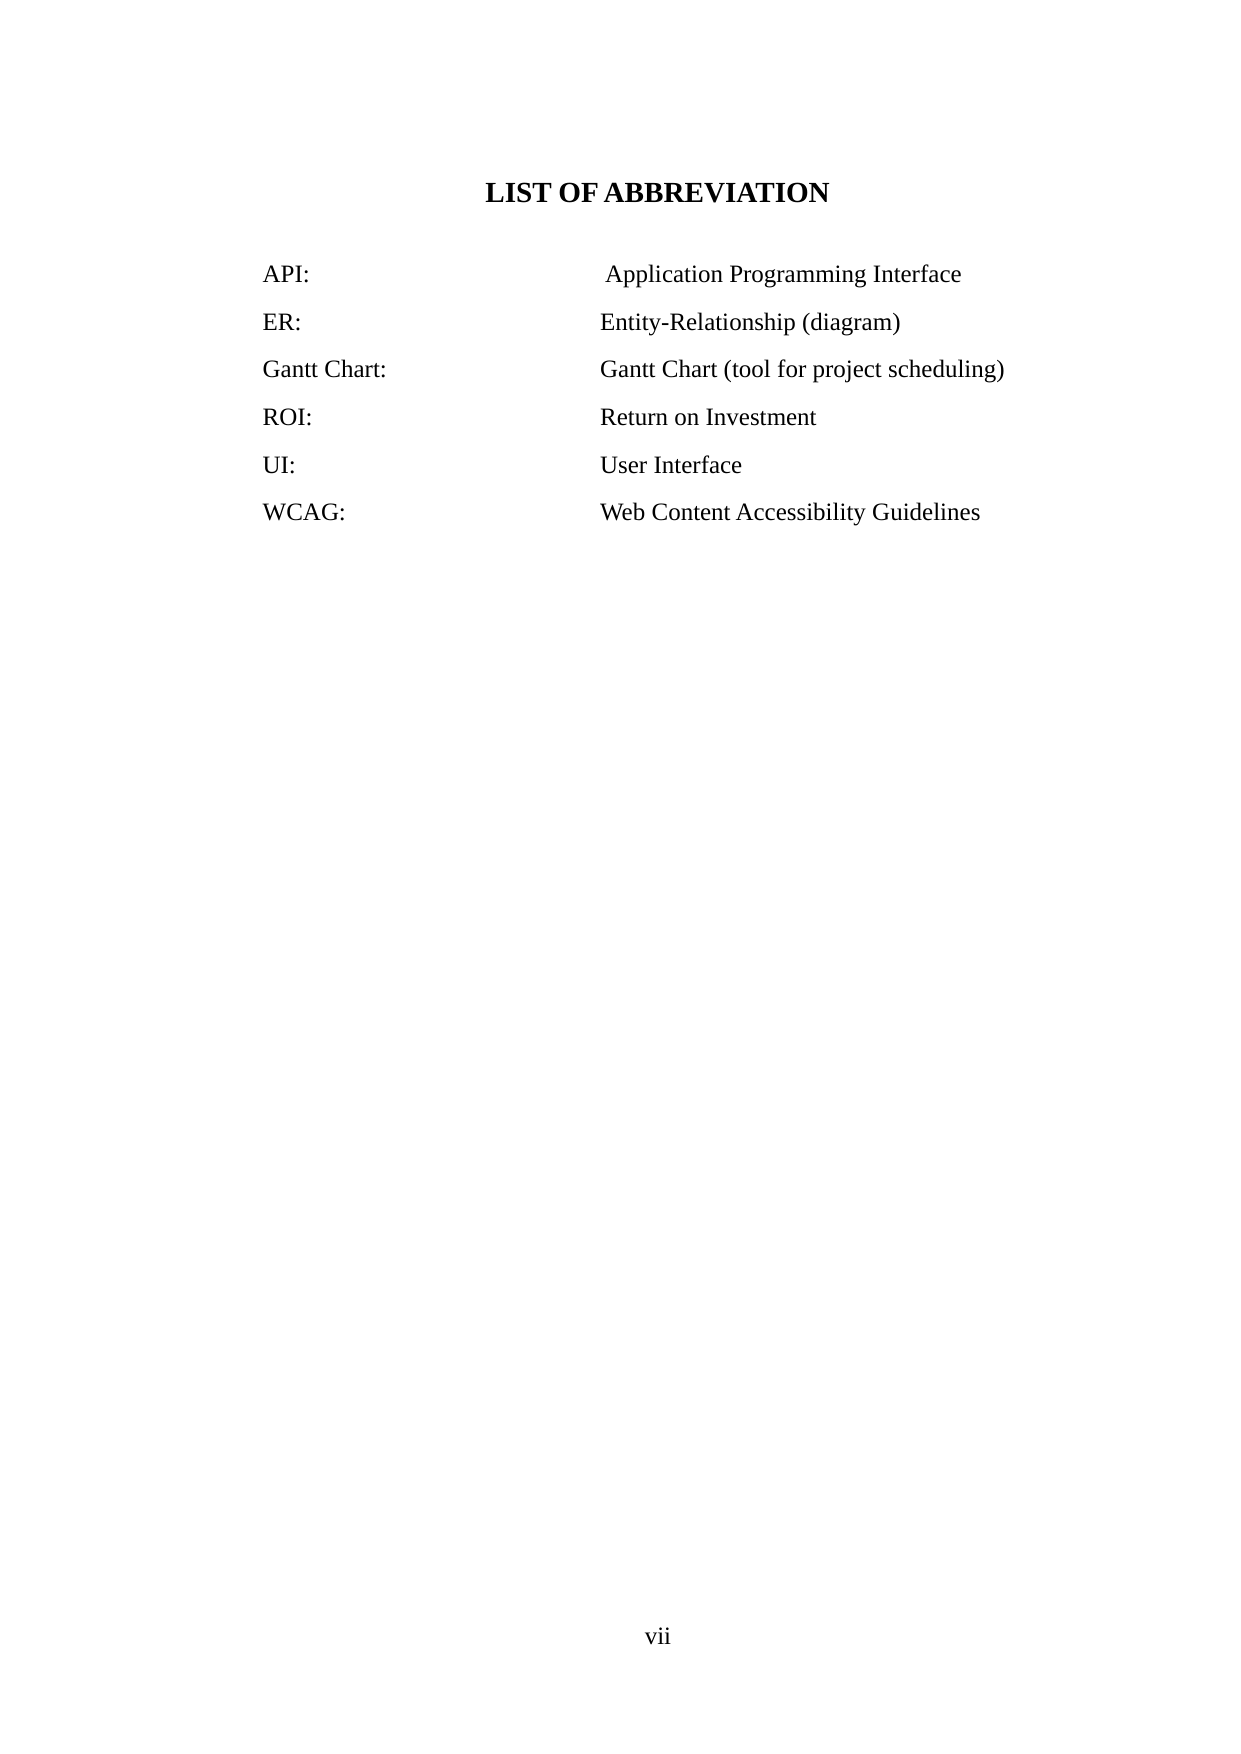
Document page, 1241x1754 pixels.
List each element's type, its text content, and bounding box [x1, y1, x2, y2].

text WCAG: Web Content Accessibility Guidelines [262, 497, 1090, 526]
text API: Application Programming Interface [262, 259, 1090, 288]
text ROI: Return on Investment [262, 402, 1090, 431]
text UI: User Interface [262, 450, 1090, 478]
text ER: Entity-Relationship (diagram) [262, 307, 1090, 335]
text Gantt Chart: Gantt Chart (tool for project scheduling) [262, 354, 1090, 383]
subtitle LIST OF ABBREVIATION [225, 175, 1090, 208]
